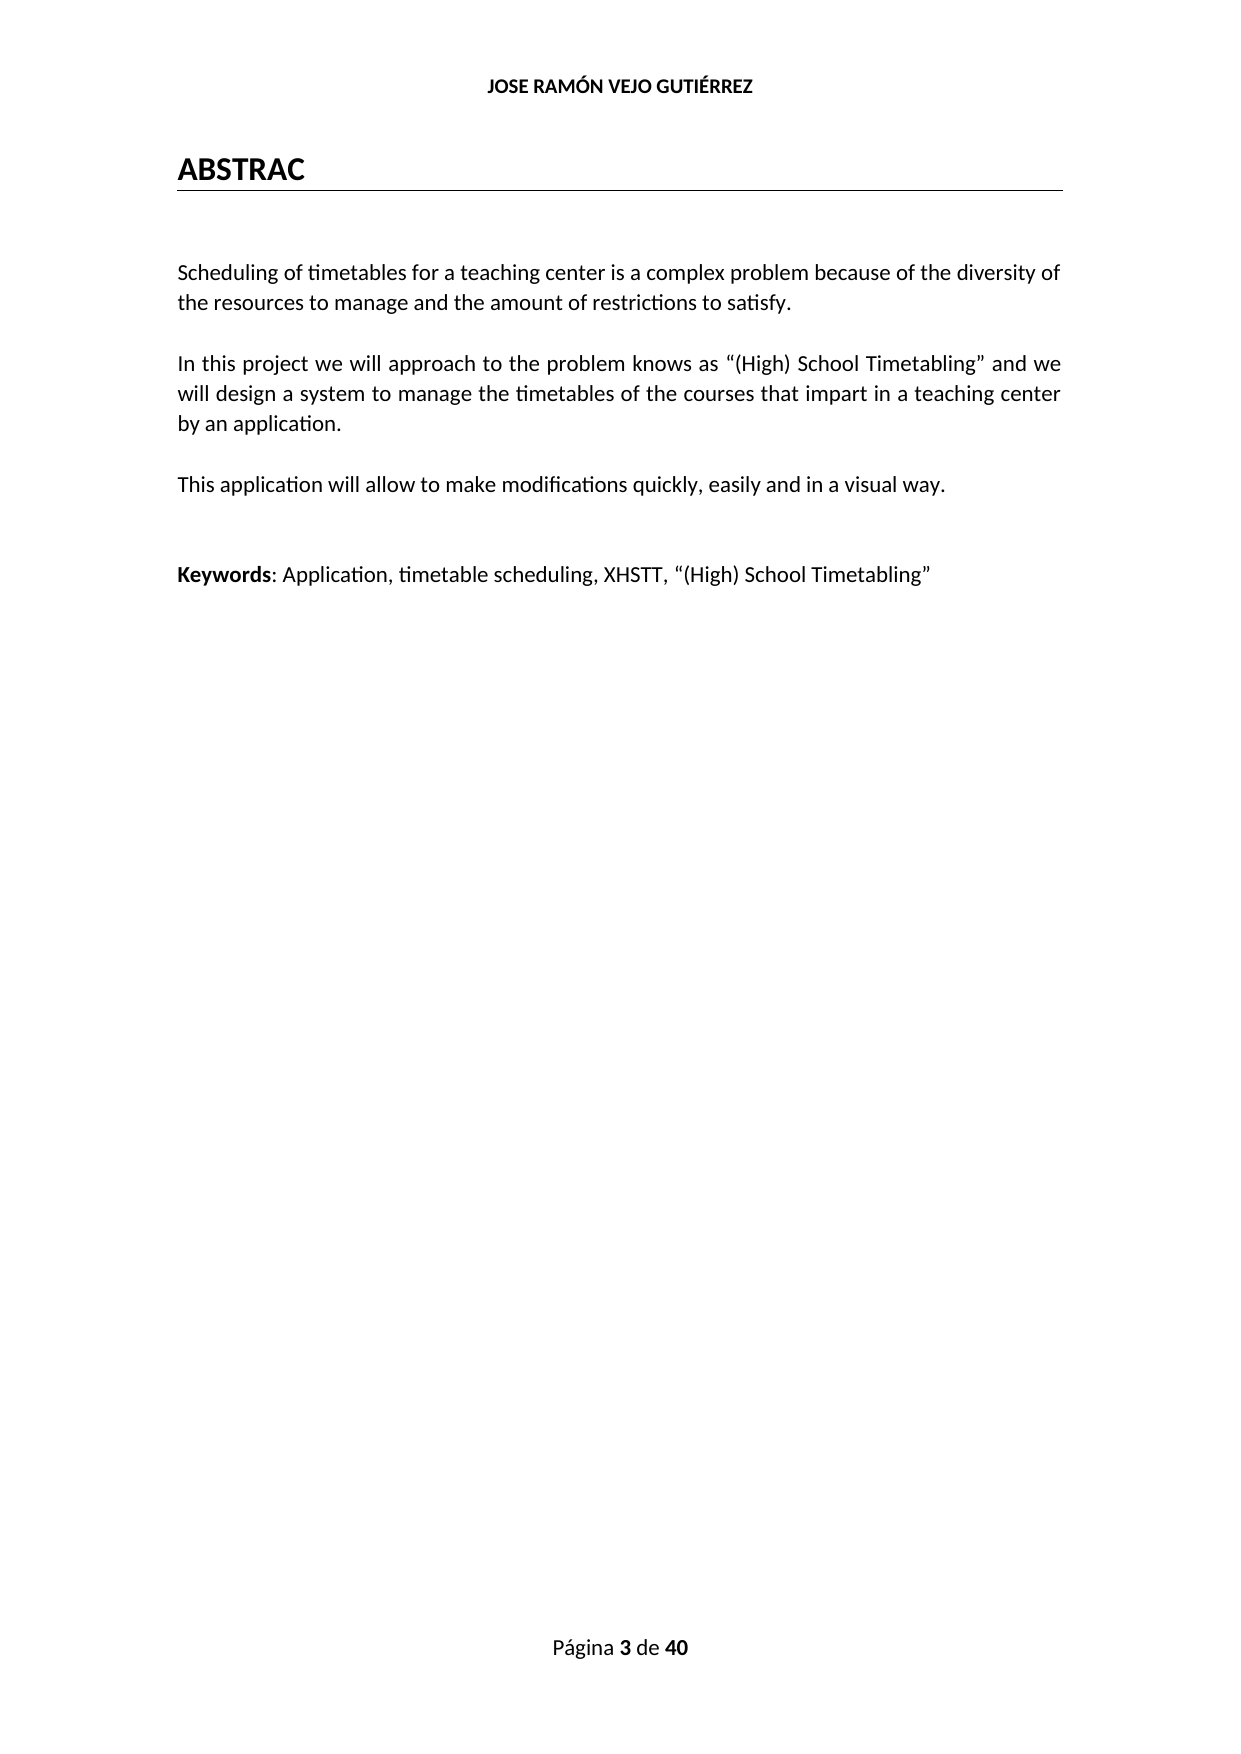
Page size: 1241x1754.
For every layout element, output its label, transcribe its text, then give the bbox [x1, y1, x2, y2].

text ABSTRAC [177, 148, 1063, 190]
text This application will allow to make modifications quickly, easily and in a visual way. [177, 470, 1063, 498]
text Keywords: Application, timetable scheduling, XHSTT, “(High) School Timetabling” [177, 560, 1063, 588]
text Scheduling of timetables for a teaching center is a complex problem because of the diversity of the resources to manage and the amount of restrictions to satisfy. [177, 258, 1063, 316]
text In this project we will approach to the problem knows as “(High) School Timetabling” and we will design a system to manage the timetables of the courses that impart in a teaching center by an application. [177, 349, 1063, 437]
